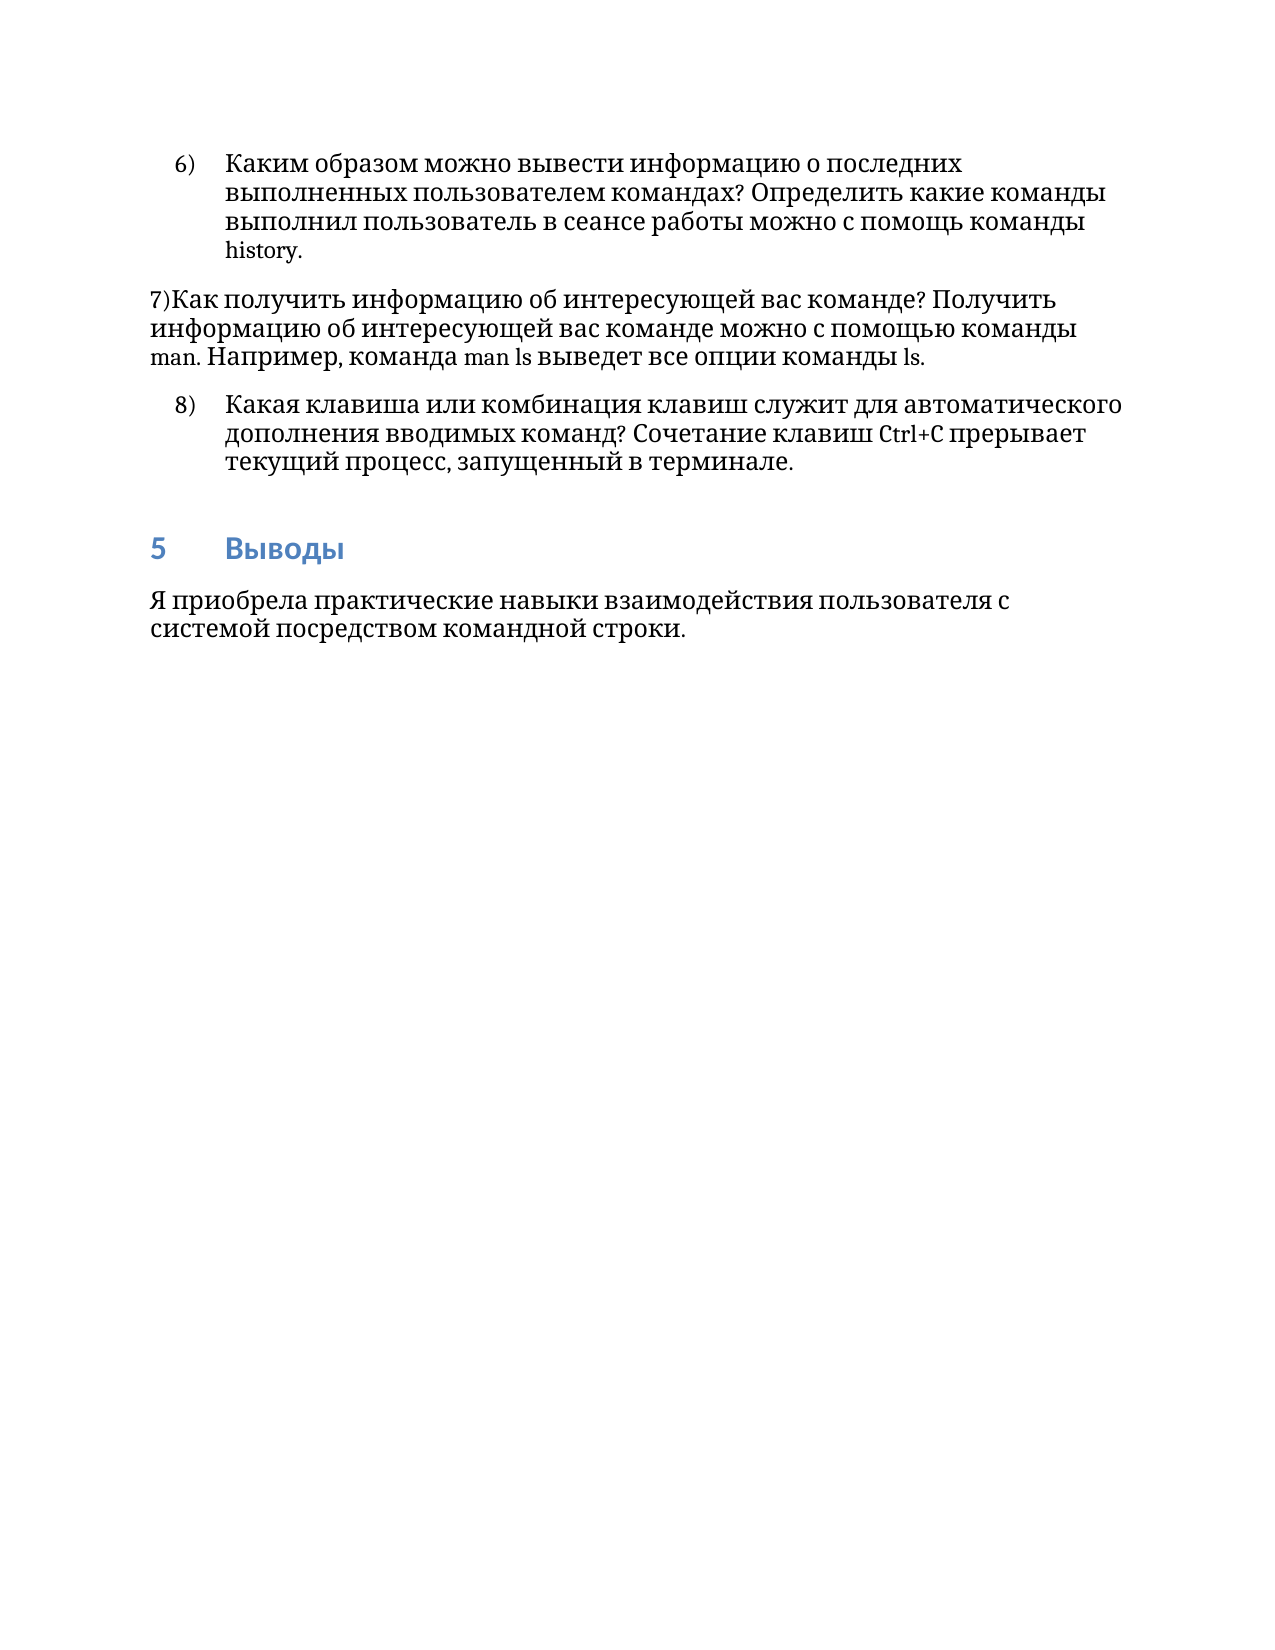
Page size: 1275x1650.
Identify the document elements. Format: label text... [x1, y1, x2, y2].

subtitle 5 Выводы [150, 527, 1125, 568]
list Какая клавиша или комбинация клавиш служит для автоматического дополнения вводимых команд? Сочетание клавиш Ctrl+C прерывает текущий процесс, запущенный в терминале. [175, 391, 1125, 477]
text 7)Как получить информацию об интересующей вас команде? Получить информацию об интересующей вас команде можно с помощью команды man. Например, команда man ls выведет все опции команды ls. [150, 286, 1125, 372]
list Каким образом можно вывести информацию о последних выполненных пользователем командах? Определить какие команды выполнил пользователь в сеансе работы можно с помощь команды history. [175, 150, 1125, 265]
text Я приобрела практические навыки взаимодействия пользователя с системой посредством командной строки. [150, 587, 1125, 644]
